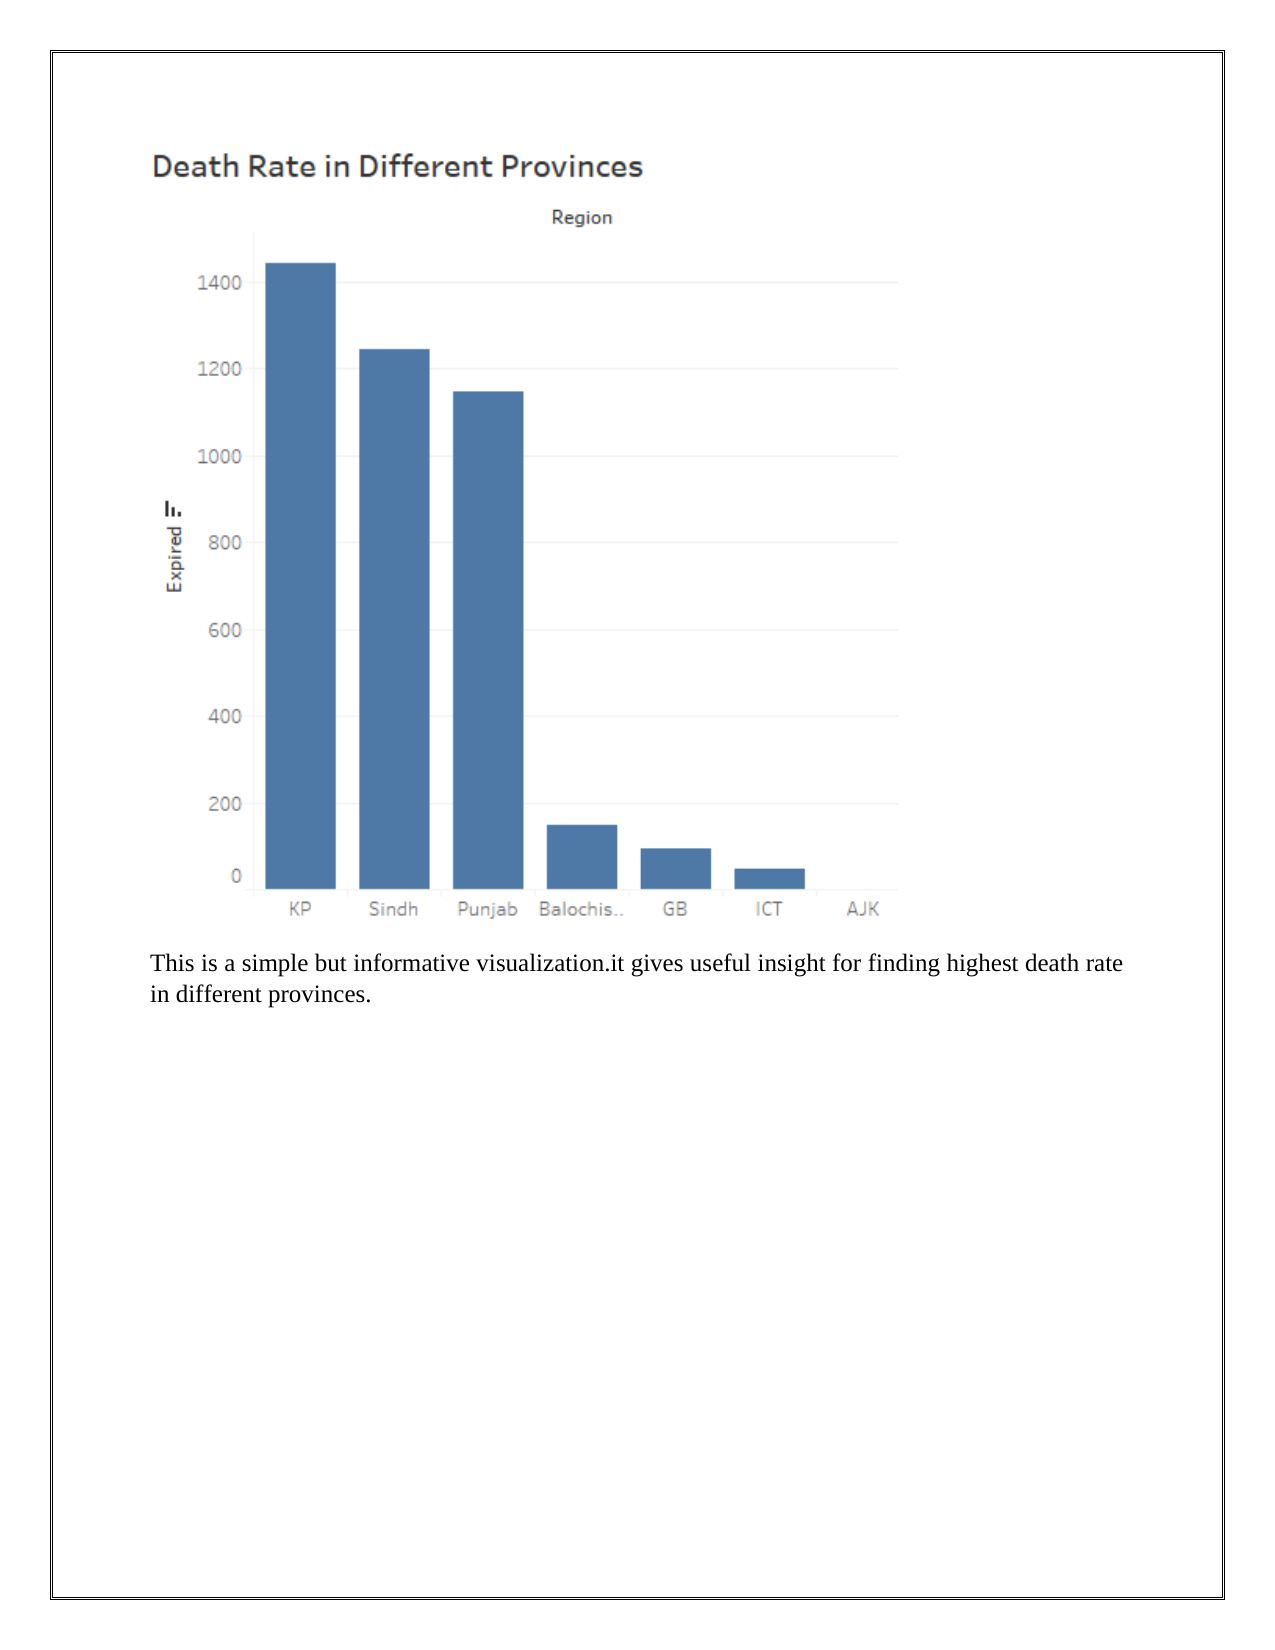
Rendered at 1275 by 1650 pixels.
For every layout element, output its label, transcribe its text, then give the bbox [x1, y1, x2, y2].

text This is a simple but informative visualization.it gives useful insight for finding highest death rate in different provinces. [150, 948, 1125, 1008]
picture [150, 150, 899, 930]
